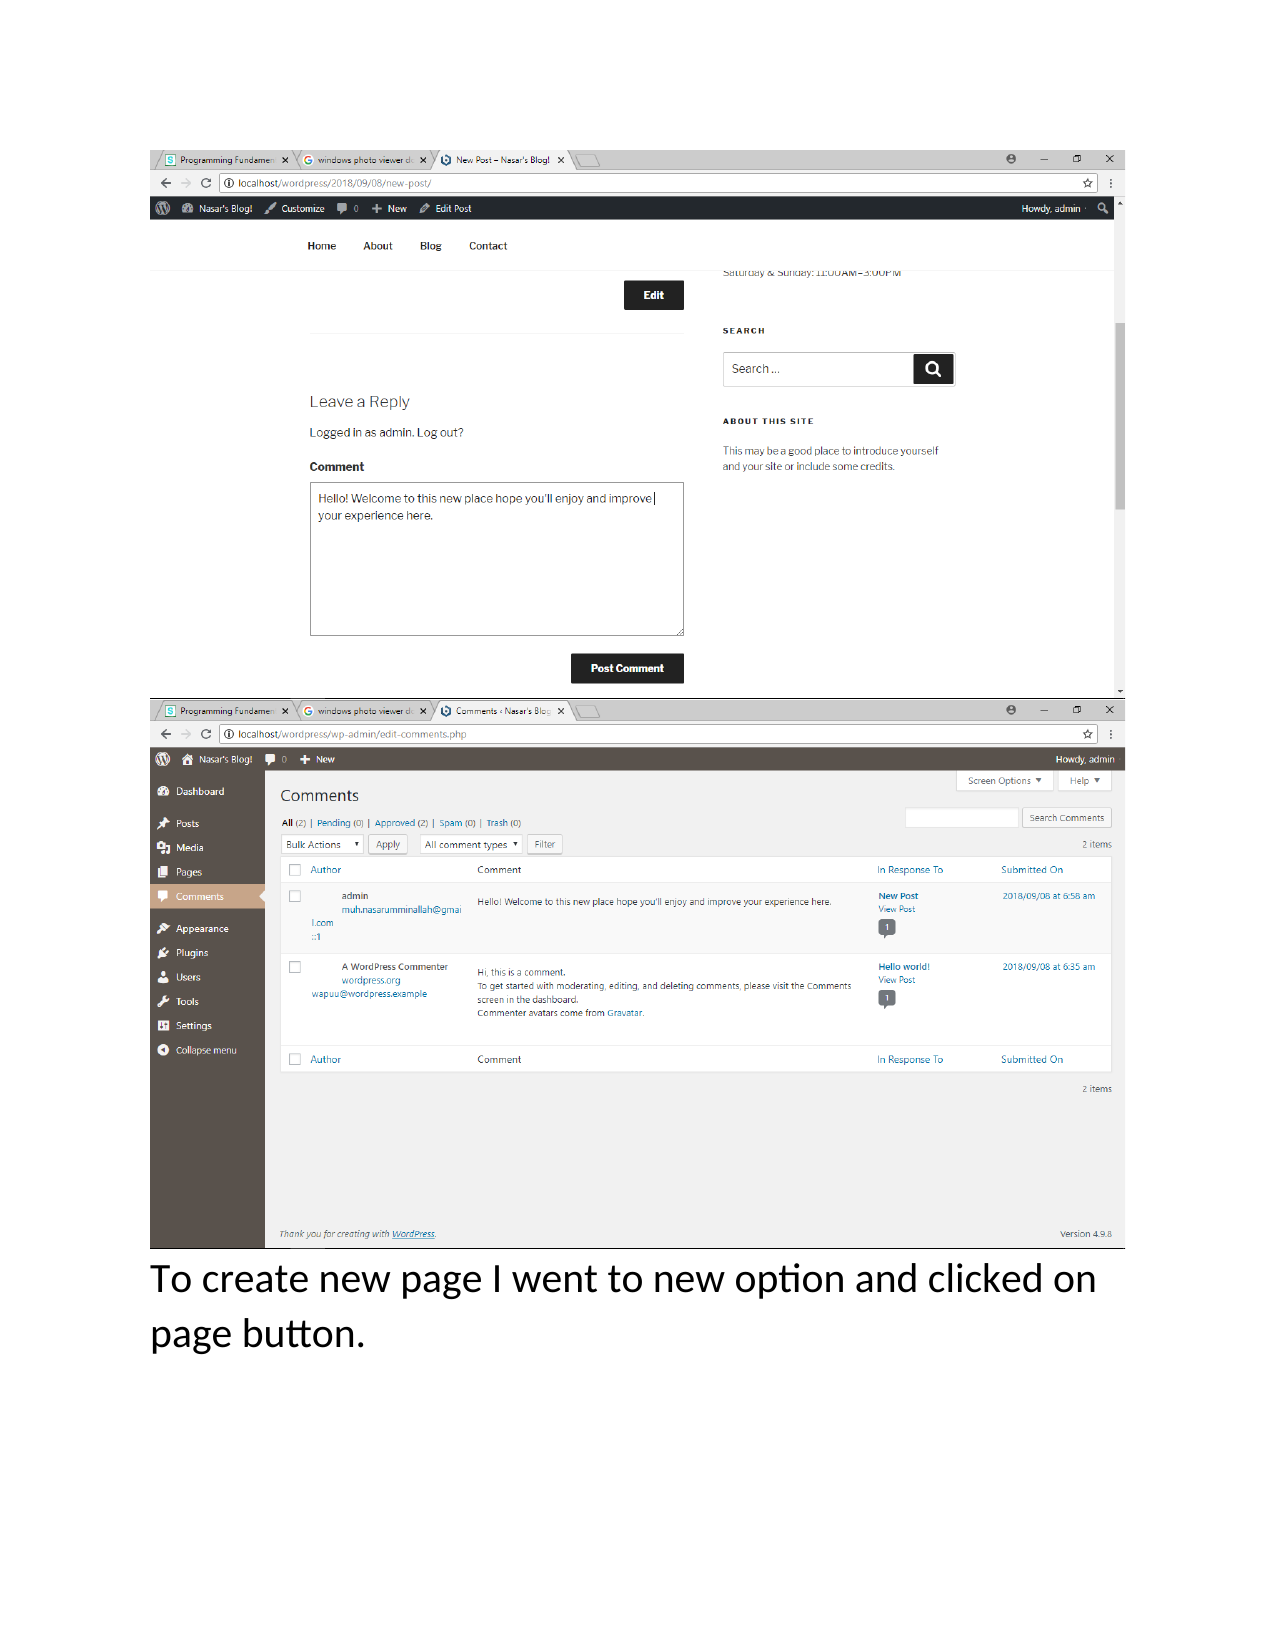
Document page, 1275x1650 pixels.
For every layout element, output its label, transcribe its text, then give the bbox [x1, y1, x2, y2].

text In Comment session wrote the comment I wanted to post on my post. And then simply clicked post comment button.To create new page I went to new option and clicked on page button.In respective boxes wrote the tittle and paragraph. And clicked posted to post it on my vlog. [150, 1249, 1125, 1358]
picture [150, 150, 1125, 699]
picture [150, 700, 1125, 1249]
